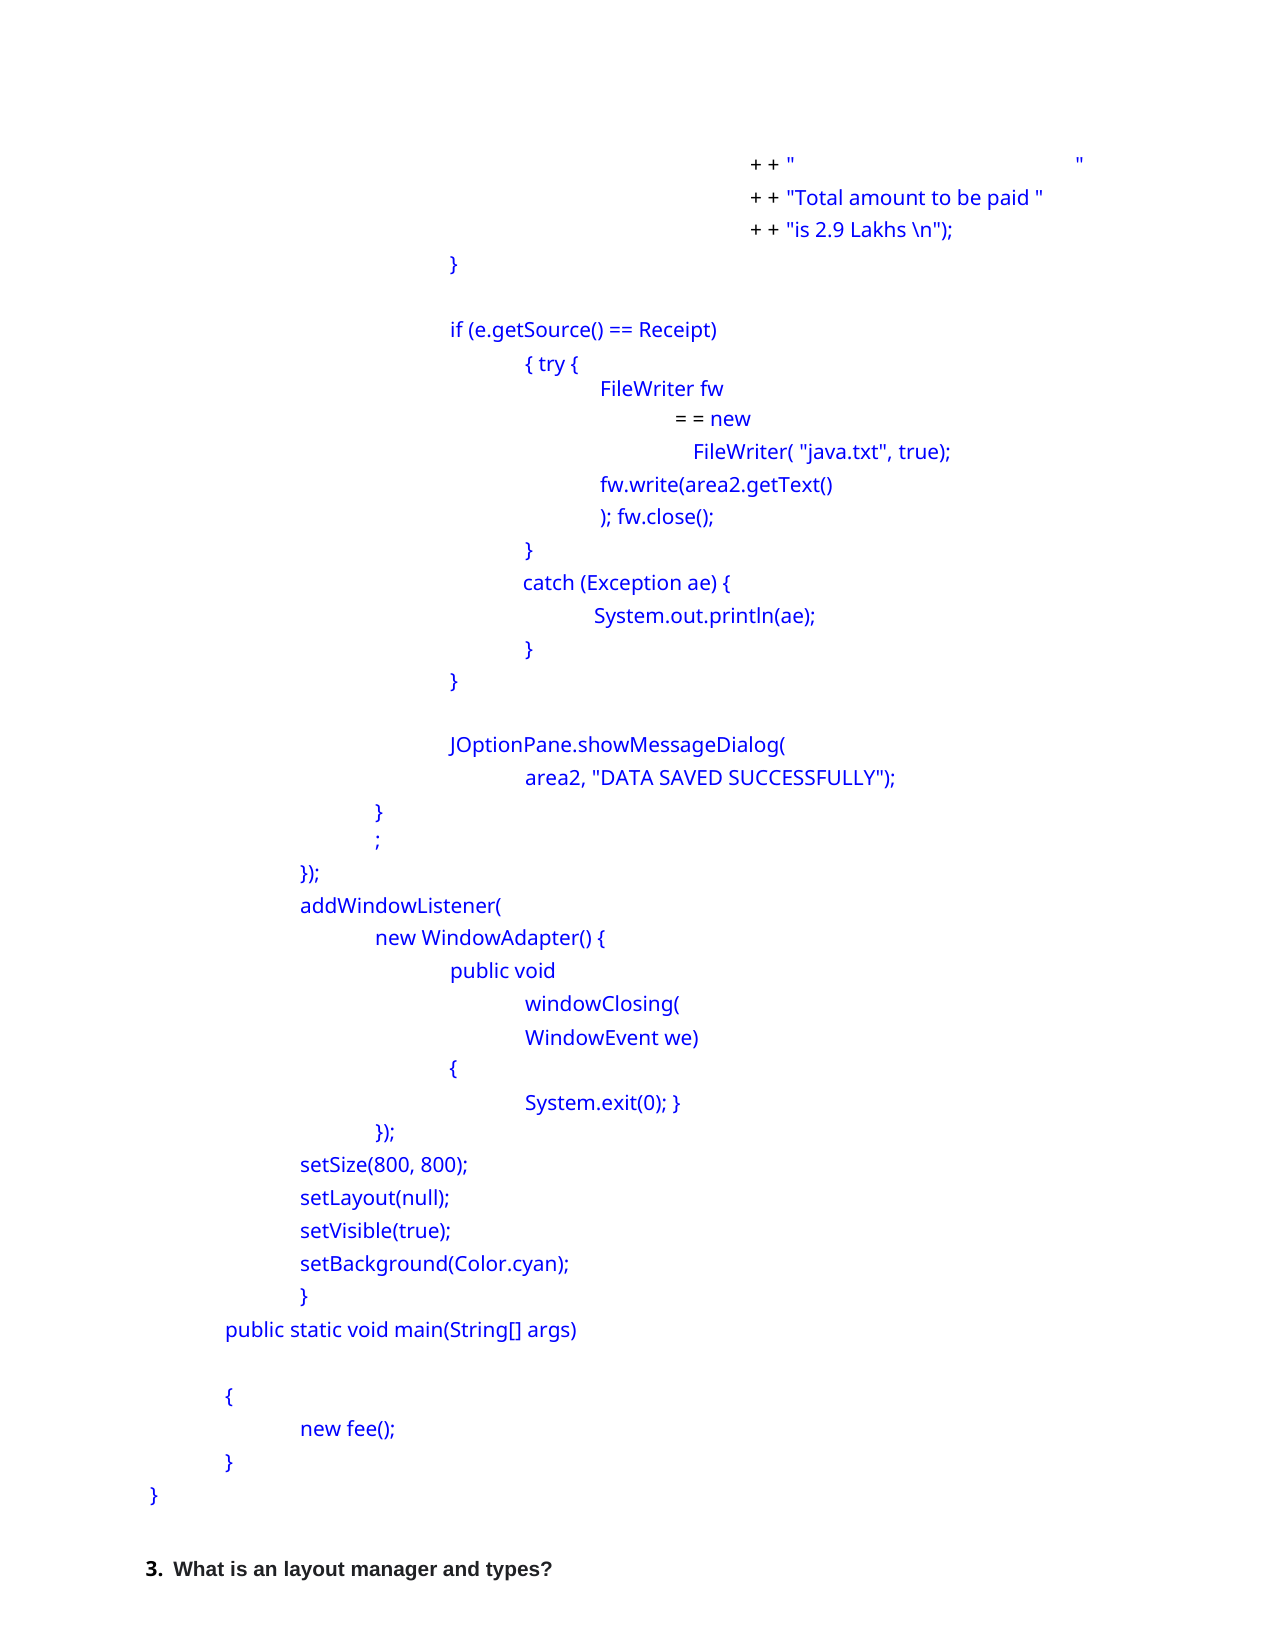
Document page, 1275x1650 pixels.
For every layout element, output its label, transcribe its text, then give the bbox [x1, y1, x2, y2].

text } [181, 249, 726, 278]
text FileWriter fw [600, 377, 1137, 401]
text catch (Exception ae) { [448, 568, 805, 597]
text }); [133, 1117, 395, 1146]
text = = new FileWriter( "java.txt", true); [675, 404, 956, 466]
text setSize(800, 800); setLayout(null); setVisible(true); setBackground(Color.cyan); } [300, 1150, 572, 1310]
text area2, "DATA SAVED SUCCESSFULLY"); [525, 763, 1137, 792]
text new WindowAdapter() { [375, 923, 1137, 952]
text + + "is 2.9 Lakhs \n"); [750, 215, 1137, 244]
text }; [375, 797, 388, 854]
text }); [300, 858, 388, 886]
text + + "Total amount to be paid " [750, 183, 1137, 211]
text System.exit(0); } [525, 1088, 1137, 1117]
list What is an layout manager and types? [145, 1554, 1137, 1583]
text } [133, 666, 774, 695]
text { [225, 1382, 1137, 1410]
text JOptionPane.showMessageDialog( [450, 731, 1137, 759]
text new fee(); [300, 1414, 1137, 1443]
text addWindowListener( [300, 891, 1137, 919]
text System.out.println(ae); [272, 601, 1137, 629]
text } [133, 634, 924, 662]
text public static void main(String[] args) [225, 1315, 1137, 1343]
text public void windowClosing( WindowEvent we) [450, 956, 702, 1051]
text } [225, 1447, 1137, 1476]
text } [150, 1480, 1137, 1508]
text } [525, 536, 1137, 564]
text if (e.getSource() == Receipt) { try { [450, 315, 726, 377]
text + + " " [750, 150, 1137, 178]
text fw.write(area2.getText()); fw.close(); [600, 470, 835, 531]
text { [133, 1056, 457, 1080]
